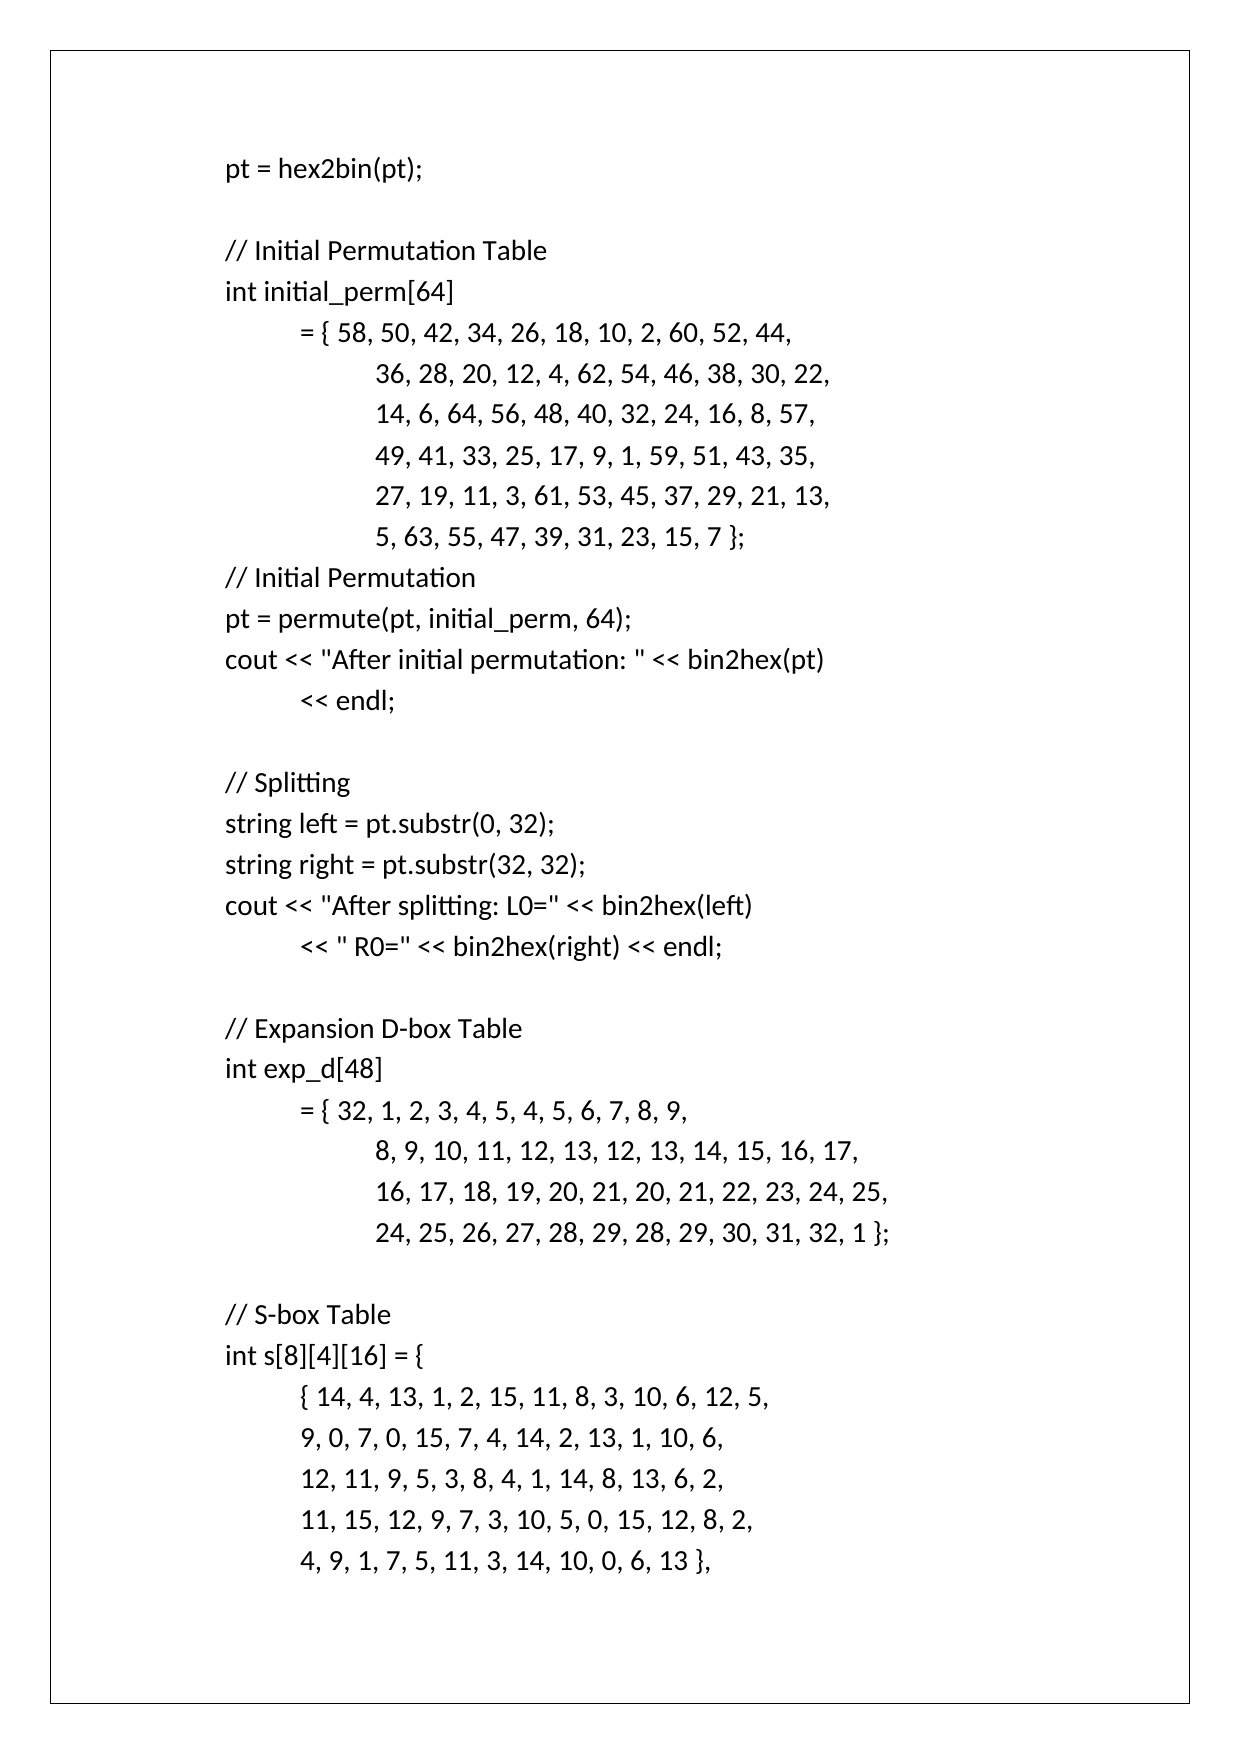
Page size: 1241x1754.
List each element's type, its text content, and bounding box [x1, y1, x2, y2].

text string right = pt.substr(32, 32); [150, 846, 1090, 882]
text pt = hex2bin(pt); [150, 150, 1090, 186]
text 9, 0, 7, 0, 15, 7, 4, 14, 2, 13, 1, 10, 6, [150, 1419, 1090, 1455]
text = { 58, 50, 42, 34, 26, 18, 10, 2, 60, 52, 44, [150, 314, 1090, 349]
text 4, 9, 1, 7, 5, 11, 3, 14, 10, 0, 6, 13 }, [150, 1542, 1090, 1577]
text 24, 25, 26, 27, 28, 29, 28, 29, 30, 31, 32, 1 }; [150, 1214, 1090, 1250]
text // Initial Permutation [150, 559, 1090, 595]
text int s[8][4][16] = { [150, 1337, 1090, 1373]
text // S-box Table [150, 1296, 1090, 1332]
text 49, 41, 33, 25, 17, 9, 1, 59, 51, 43, 35, [150, 437, 1090, 472]
text string left = pt.substr(0, 32); [150, 805, 1090, 841]
text << " R0=" << bin2hex(right) << endl; [150, 928, 1090, 963]
text // Initial Permutation Table [150, 232, 1090, 267]
text 14, 6, 64, 56, 48, 40, 32, 24, 16, 8, 57, [150, 396, 1090, 431]
text // Expansion D-box Table [150, 1010, 1090, 1045]
text int exp_d[48] [150, 1051, 1090, 1086]
text 16, 17, 18, 19, 20, 21, 20, 21, 22, 23, 24, 25, [150, 1173, 1090, 1209]
text 36, 28, 20, 12, 4, 62, 54, 46, 38, 30, 22, [150, 355, 1090, 390]
text 5, 63, 55, 47, 39, 31, 23, 15, 7 }; [150, 518, 1090, 554]
text pt = permute(pt, initial_perm, 64); [150, 600, 1090, 636]
text // Splitting [150, 764, 1090, 800]
text int initial_perm[64] [150, 273, 1090, 308]
text 27, 19, 11, 3, 61, 53, 45, 37, 29, 21, 13, [150, 477, 1090, 513]
text << endl; [150, 682, 1090, 718]
text = { 32, 1, 2, 3, 4, 5, 4, 5, 6, 7, 8, 9, [150, 1092, 1090, 1127]
text cout << "After initial permutation: " << bin2hex(pt) [150, 641, 1090, 677]
text 8, 9, 10, 11, 12, 13, 12, 13, 14, 15, 16, 17, [150, 1132, 1090, 1168]
text { 14, 4, 13, 1, 2, 15, 11, 8, 3, 10, 6, 12, 5, [150, 1378, 1090, 1414]
text cout << "After splitting: L0=" << bin2hex(left) [150, 887, 1090, 922]
text 11, 15, 12, 9, 7, 3, 10, 5, 0, 15, 12, 8, 2, [150, 1501, 1090, 1537]
text 12, 11, 9, 5, 3, 8, 4, 1, 14, 8, 13, 6, 2, [150, 1460, 1090, 1496]
